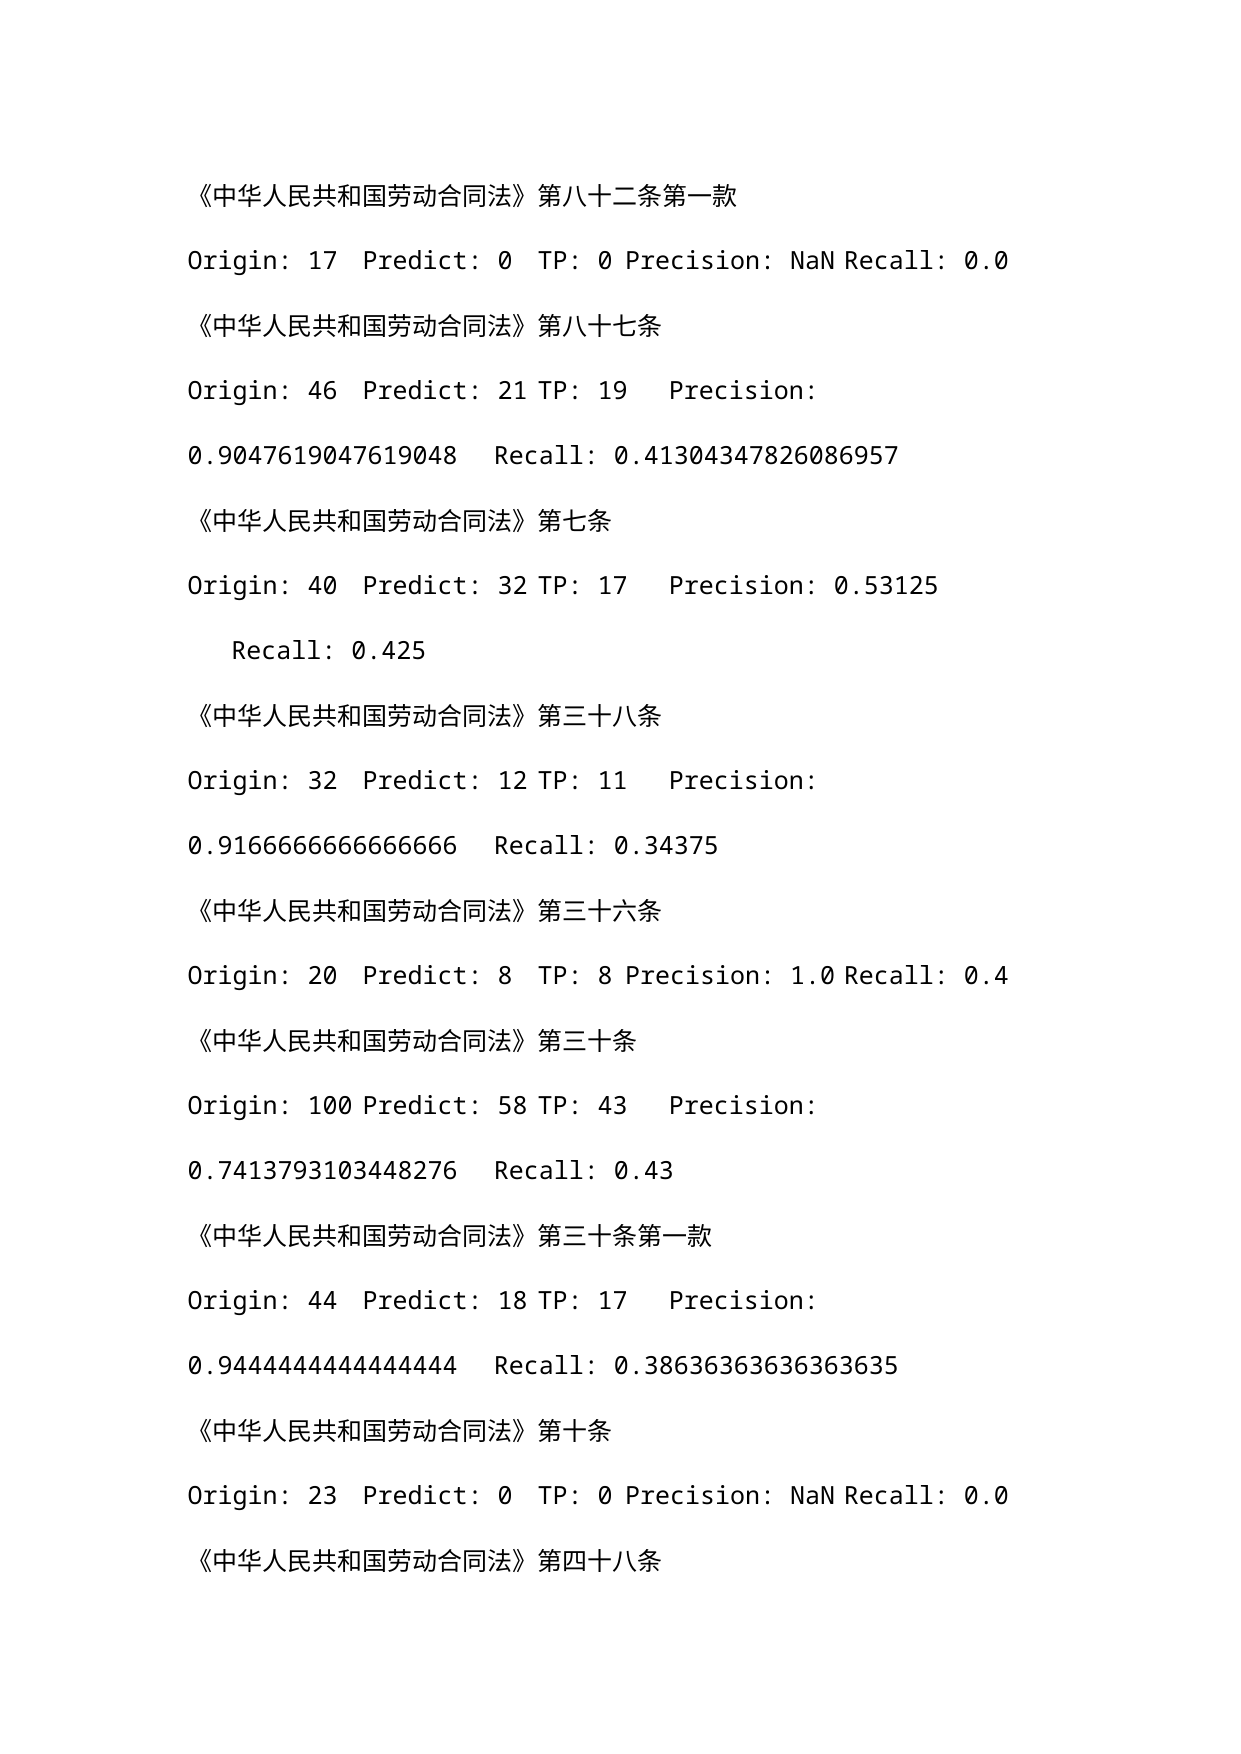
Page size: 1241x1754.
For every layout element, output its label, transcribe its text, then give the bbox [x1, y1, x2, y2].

text Origin: 44 Predict: 18 TP: 17 Precision: 0.9444444444444444 Recall: 0.38636363636363635 [187, 1267, 1053, 1397]
text 《中华人民共和国劳动合同法》第三十八条 [187, 682, 1053, 747]
text Origin: 40 Predict: 32 TP: 17 Precision: 0.53125 Recall: 0.425 [187, 552, 1053, 682]
text Origin: 23 Predict: 0 TP: 0 Precision: NaN Recall: 0.0 [187, 1462, 1053, 1527]
text 《中华人民共和国劳动合同法》第八十二条第一款 [187, 162, 1053, 227]
text 《中华人民共和国劳动合同法》第八十七条 [187, 292, 1053, 357]
text Origin: 17 Predict: 0 TP: 0 Precision: NaN Recall: 0.0 [187, 227, 1053, 292]
text 《中华人民共和国劳动合同法》第三十六条 [187, 877, 1053, 942]
text Origin: 100 Predict: 58 TP: 43 Precision: 0.7413793103448276 Recall: 0.43 [187, 1072, 1053, 1202]
text Origin: 46 Predict: 21 TP: 19 Precision: 0.9047619047619048 Recall: 0.41304347826086957 [187, 357, 1053, 487]
text Origin: 20 Predict: 8 TP: 8 Precision: 1.0 Recall: 0.4 [187, 942, 1053, 1007]
text 《中华人民共和国劳动合同法》第四十八条 [187, 1527, 1053, 1592]
text 《中华人民共和国劳动合同法》第七条 [187, 487, 1053, 552]
text 《中华人民共和国劳动合同法》第三十条第一款 [187, 1202, 1053, 1267]
text 《中华人民共和国劳动合同法》第三十条 [187, 1007, 1053, 1072]
text 《中华人民共和国劳动合同法》第十条 [187, 1397, 1053, 1462]
text Origin: 32 Predict: 12 TP: 11 Precision: 0.9166666666666666 Recall: 0.34375 [187, 747, 1053, 877]
